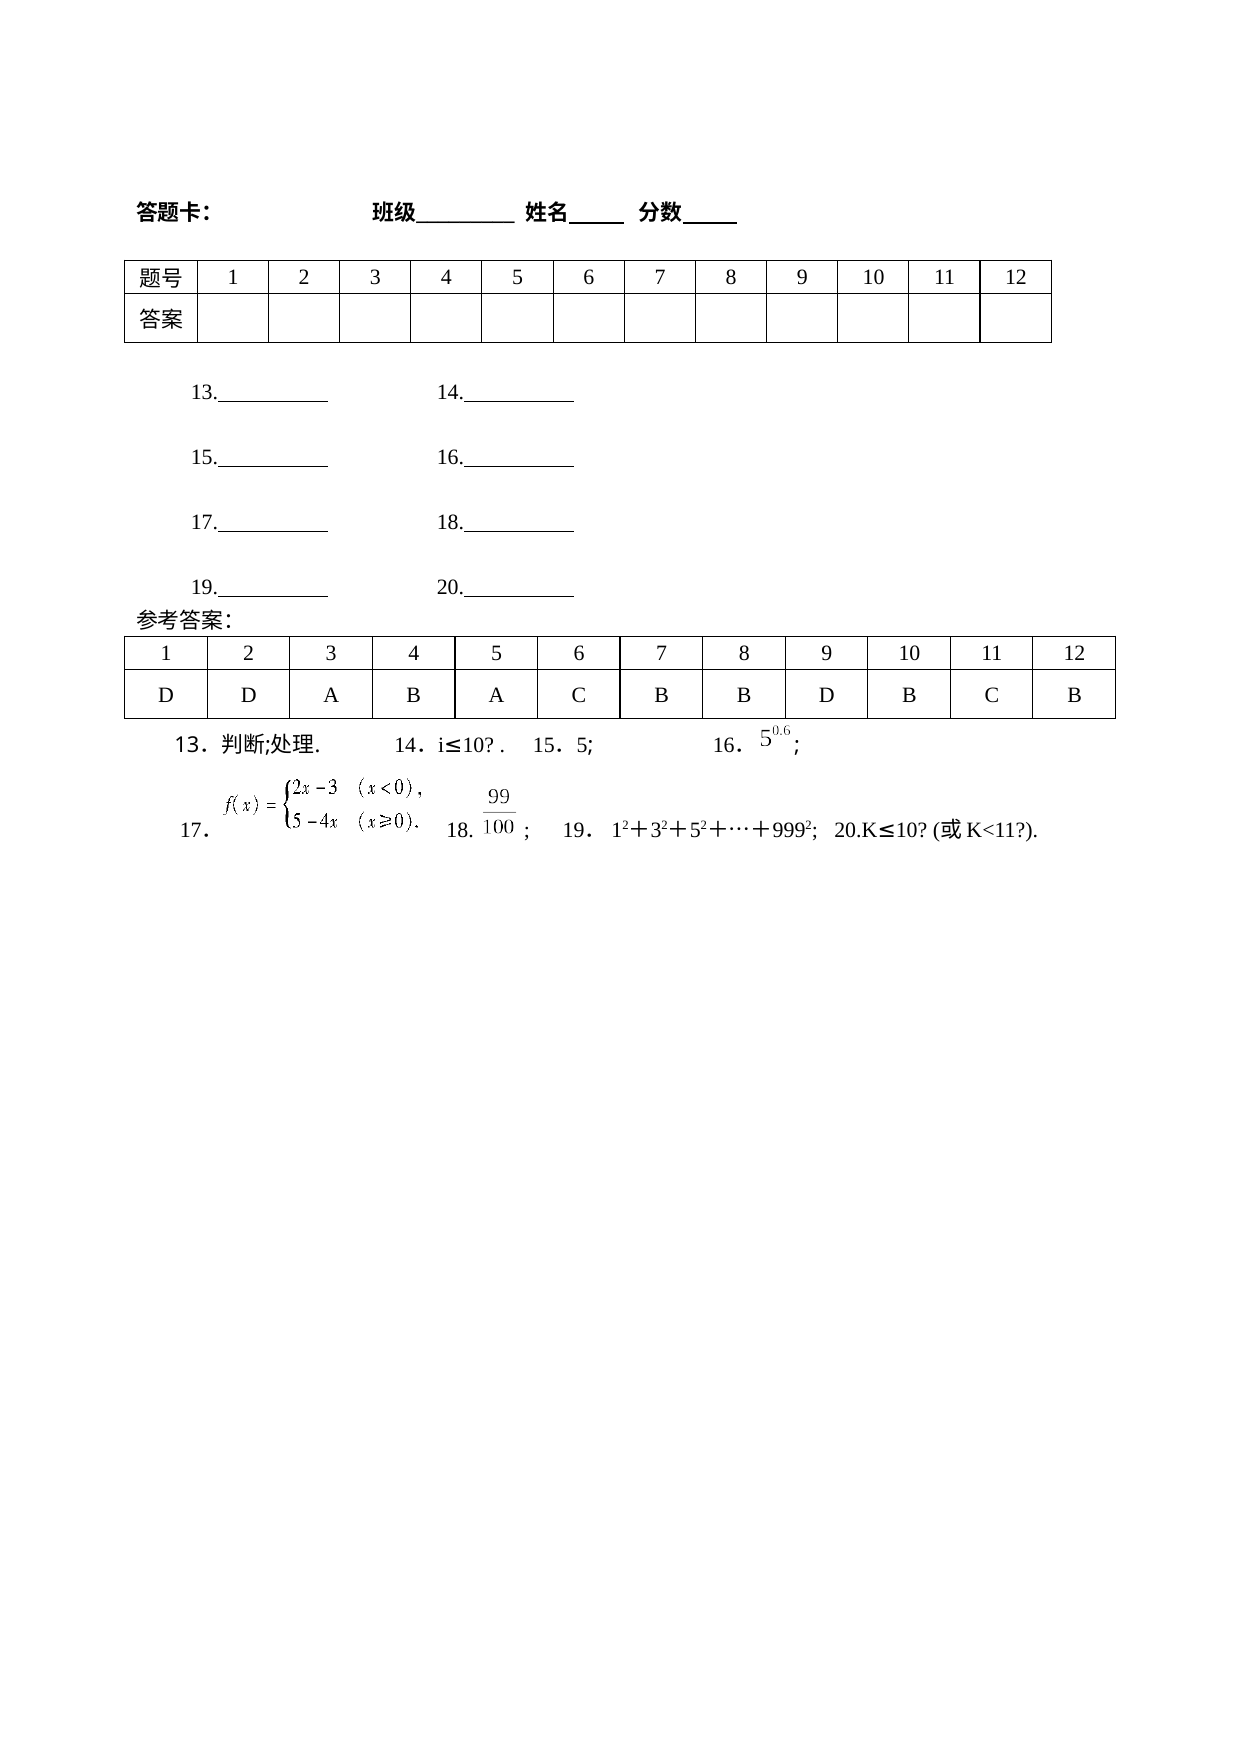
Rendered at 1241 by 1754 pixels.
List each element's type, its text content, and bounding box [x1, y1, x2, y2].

table_header 8 [703, 637, 785, 669]
text 13．判断;处理. 14．i≤10? . 15．5; 16．; [136, 719, 1104, 758]
table_cell C [951, 670, 1032, 718]
table_cell B [621, 670, 702, 718]
table_header 7 [621, 637, 702, 669]
table_header 11 [951, 637, 1032, 669]
table_cell [767, 294, 837, 342]
table_header 3 [290, 637, 372, 669]
table_header 10 [838, 261, 908, 293]
table_cell D [786, 670, 867, 718]
table_cell [696, 294, 766, 342]
table_header 4 [373, 637, 454, 669]
table_header 1 [125, 637, 207, 669]
table_header 7 [625, 261, 695, 293]
table_cell [909, 294, 979, 342]
table_header 12 [1033, 637, 1115, 669]
table_cell C [538, 670, 619, 718]
table_header 11 [909, 261, 979, 293]
text 13. 14. [136, 376, 1104, 408]
table_cell B [703, 670, 785, 718]
picture [223, 774, 422, 838]
table_cell [838, 294, 908, 342]
table_header 5 [456, 637, 537, 669]
table_header 10 [868, 637, 950, 669]
text 17． 18. ; 19． 12＋32＋52＋…＋9992; 20.K≤10? (或K<11?). [136, 774, 1104, 872]
table_cell B [1033, 670, 1115, 718]
text 答题卡： 班级_________ 姓名 分数 [136, 194, 1104, 227]
table_cell B [868, 670, 950, 718]
table_cell [269, 294, 339, 342]
table_cell 答案 [125, 294, 197, 342]
table_cell [981, 294, 1051, 342]
text 19. 20. [136, 571, 1104, 603]
table_cell B [373, 670, 454, 718]
table_header 9 [767, 261, 837, 293]
table_cell D [125, 670, 207, 718]
text 参考答案： [136, 603, 1104, 636]
table_cell [554, 294, 624, 342]
text 17. 18. [136, 506, 1104, 538]
text 15. 16. [136, 441, 1104, 473]
table_header 6 [554, 261, 624, 293]
table_header 题号 [125, 261, 197, 293]
table_cell [340, 294, 410, 342]
table_header 4 [411, 261, 481, 293]
table_header 5 [482, 261, 553, 293]
table_cell A [456, 670, 537, 718]
table_cell [482, 294, 553, 342]
table_cell [625, 294, 695, 342]
table_header 1 [198, 261, 268, 293]
table_cell A [290, 670, 372, 718]
table_header 2 [208, 637, 289, 669]
table_header 2 [269, 261, 339, 293]
table_cell [198, 294, 268, 342]
table_header 12 [981, 261, 1051, 293]
table_header 3 [340, 261, 410, 293]
table_header 8 [696, 261, 766, 293]
table_cell D [208, 670, 289, 718]
table_header 6 [538, 637, 619, 669]
table_cell [411, 294, 481, 342]
table_header 9 [786, 637, 867, 669]
